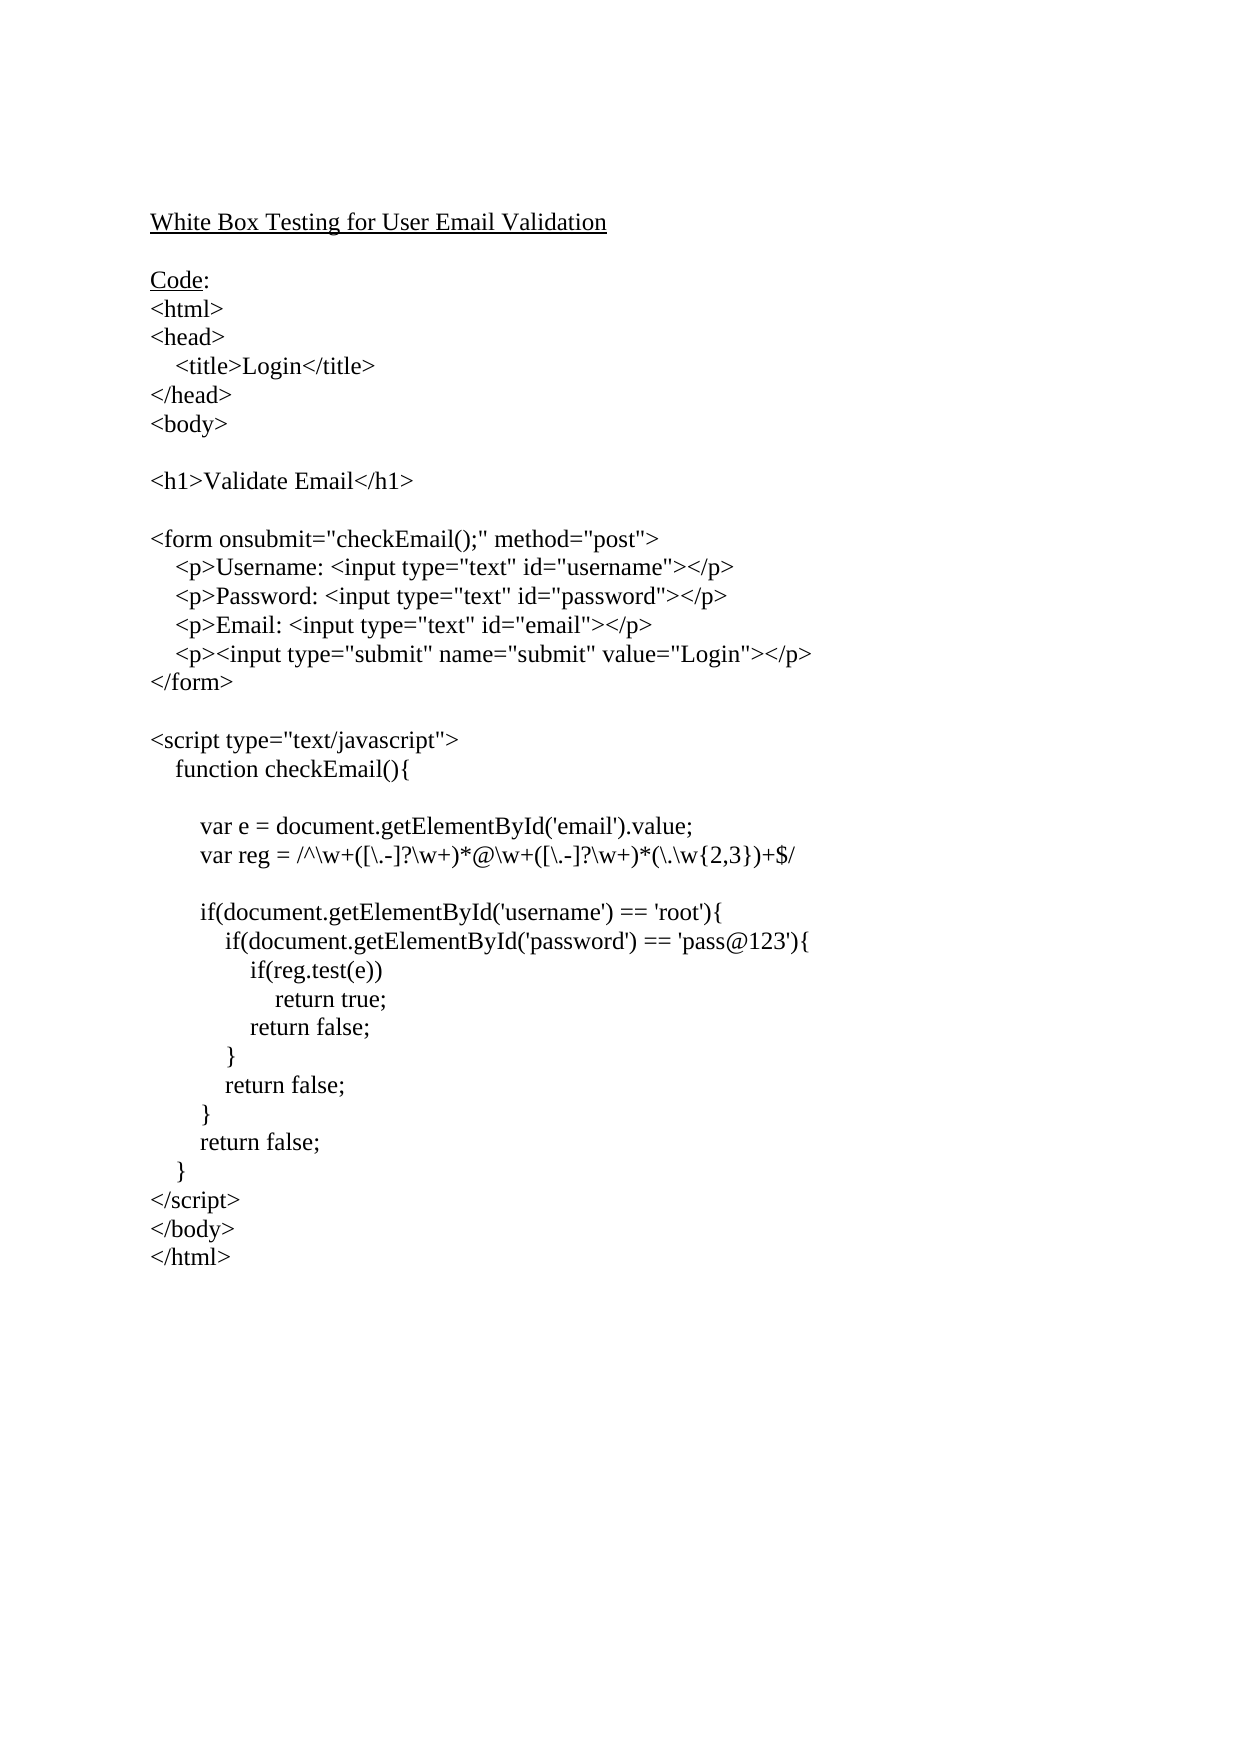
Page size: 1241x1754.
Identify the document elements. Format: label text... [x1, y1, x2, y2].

text } [150, 1156, 1090, 1185]
text return false; [150, 1012, 1090, 1041]
text <p>Email: <input type="text" id="email"></p> [150, 610, 1090, 639]
text return false; [150, 1127, 1090, 1156]
text </form> [150, 667, 1090, 696]
text <h1>Validate Email</h1> [150, 466, 1090, 495]
text } [150, 1041, 1090, 1070]
text return false; [150, 1070, 1090, 1099]
text <p>Username: <input type="text" id="username"></p> [150, 552, 1090, 581]
text var e = document.getElementById('email').value; [150, 811, 1090, 840]
text <head> [150, 322, 1090, 351]
text Code: [150, 265, 1090, 294]
text White Box Testing for User Email Validation [150, 207, 1090, 236]
text </html> [150, 1242, 1090, 1271]
text <body> [150, 409, 1090, 437]
text return true; [150, 984, 1090, 1012]
text <script type="text/javascript"> [150, 725, 1090, 754]
text if(document.getElementById('password') == 'pass@123'){ [150, 926, 1090, 955]
text if(document.getElementById('username') == 'root'){ [150, 897, 1090, 926]
text var reg = /^\w+([\.-]?\w+)*@\w+([\.-]?\w+)*(\.\w{2,3})+$/ [150, 840, 1090, 869]
text </script> [150, 1185, 1090, 1214]
text </head> [150, 380, 1090, 409]
text if(reg.test(e)) [150, 955, 1090, 984]
text <p>Password: <input type="text" id="password"></p> [150, 581, 1090, 610]
text <html> [150, 294, 1090, 322]
text </body> [150, 1214, 1090, 1242]
text } [150, 1099, 1090, 1127]
text <p><input type="submit" name="submit" value="Login"></p> [150, 639, 1090, 667]
text <title>Login</title> [150, 351, 1090, 380]
text <form onsubmit="checkEmail();" method="post"> [150, 524, 1090, 552]
text function checkEmail(){ [150, 754, 1090, 782]
